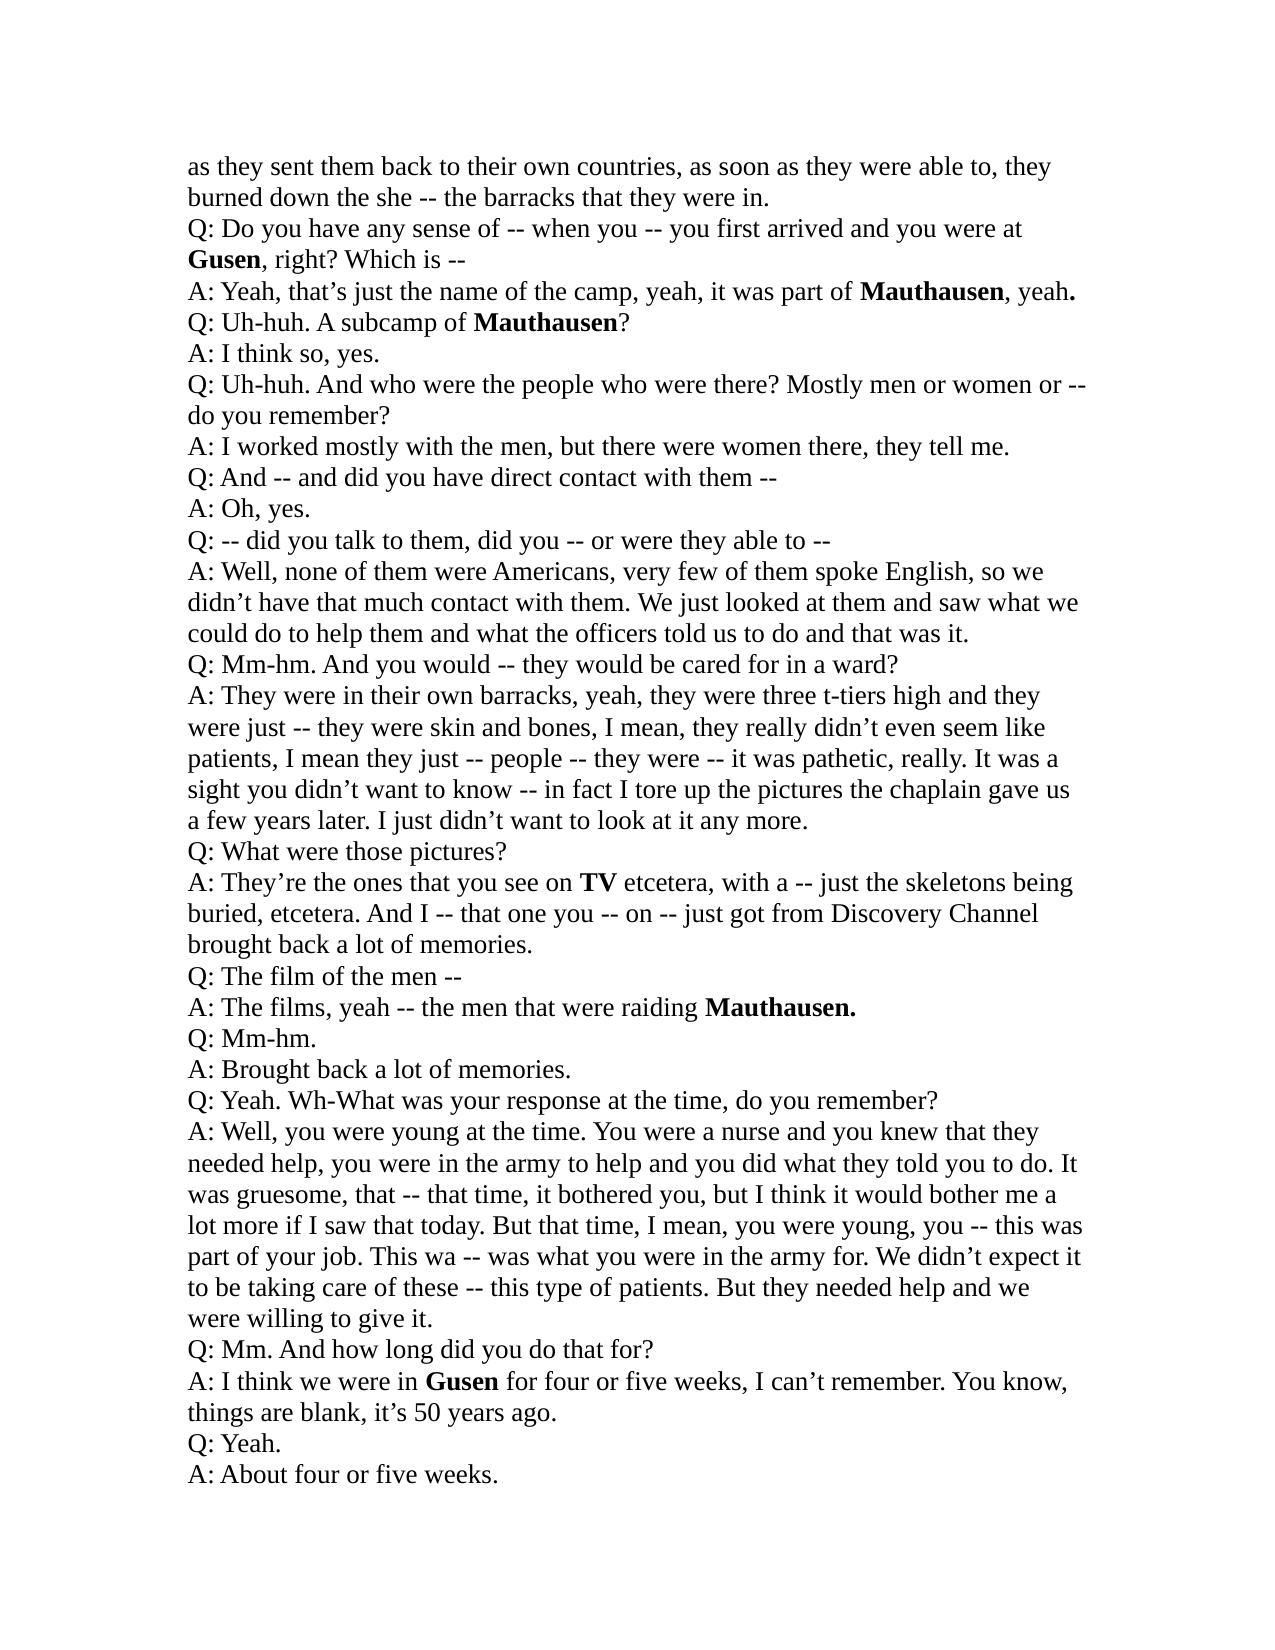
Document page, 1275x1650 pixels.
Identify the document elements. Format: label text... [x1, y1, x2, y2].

text A: Well, none of them were Americans, very few of them spoke English, so we didn’t have that much contact with them. We just looked at them and saw what we could do to help them and what the officers told us to do and that was it. [187, 586, 1087, 679]
text A: Well, you were young at the time. You were a nurse and you knew that they needed help, you were in the army to help and you did what they told you to do. It was gruesome, that -- that time, it bothered you, but I think it would bother me a lot more if I saw that today. But that time, I mean, you were young, you -- this was part of your job. This wa -- was what you were in the army for. We didn’t expect it to be taking care of these -- this type of patients. But they needed help and we were willing to give it. [187, 1147, 1087, 1365]
text A: Brought back a lot of memories. [187, 1084, 1087, 1116]
text A: They’re the ones that you see on TV etcetera, with a -- just the skeletons being buried, etcetera. And I -- that one you -- on -- just got from Discovery Channel brought back a lot of memories. [187, 897, 1087, 991]
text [187, 150, 1087, 243]
text Q: The film of the men -- [187, 991, 1087, 1022]
text A: The films, yeah -- the men that were raiding Mauthausen. [187, 1022, 1087, 1053]
text Q: Mm-hm. [187, 1053, 1087, 1084]
text A: I worked mostly with the men, but there were women there, they tell me. [187, 461, 1087, 493]
text A: Oh, yes. [187, 524, 1087, 555]
text Q: What were those pictures? [187, 866, 1087, 897]
text Q: Uh-huh. A subcamp of Mauthausen? [187, 337, 1087, 368]
text Q: Uh-huh. And who were the people who were there? Mostly men or women or -- do you remember? [187, 399, 1087, 461]
text A: Yeah, that’s just the name of the camp, yeah, it was part of Mauthausen, yeah. [187, 306, 1087, 337]
text A: I think we were in Gusen for four or five weeks, I can’t remember. You know, things are blank, it’s 50 years ago. [187, 1396, 1087, 1458]
text Q: Mm-hm. And you would -- they would be cared for in a ward? [187, 679, 1087, 711]
text Q: Yeah. [187, 1458, 1087, 1489]
text A: They were in their own barracks, yeah, they were three t-tiers high and they were just -- they were skin and bones, I mean, they really didn’t even seem like patients, I mean they just -- people -- they were -- it was pathetic, really. It was a sight you didn’t want to know -- in fact I tore up the pictures the chaplain gave us a few years later. I just didn’t want to look at it any more. [187, 711, 1087, 866]
text Q: And -- and did you have direct contact with them -- [187, 493, 1087, 524]
text Q: -- did you talk to them, did you -- or were they able to -- [187, 555, 1087, 586]
text Q: Do you have any sense of -- when you -- you first arrived and you were at Gusen, right? Which is -- [187, 243, 1087, 306]
text A: I think so, yes. [187, 368, 1087, 399]
text Q: Mm. And how long did you do that for? [187, 1365, 1087, 1396]
text Q: Yeah. Wh-What was your response at the time, do you remember? [187, 1116, 1087, 1147]
